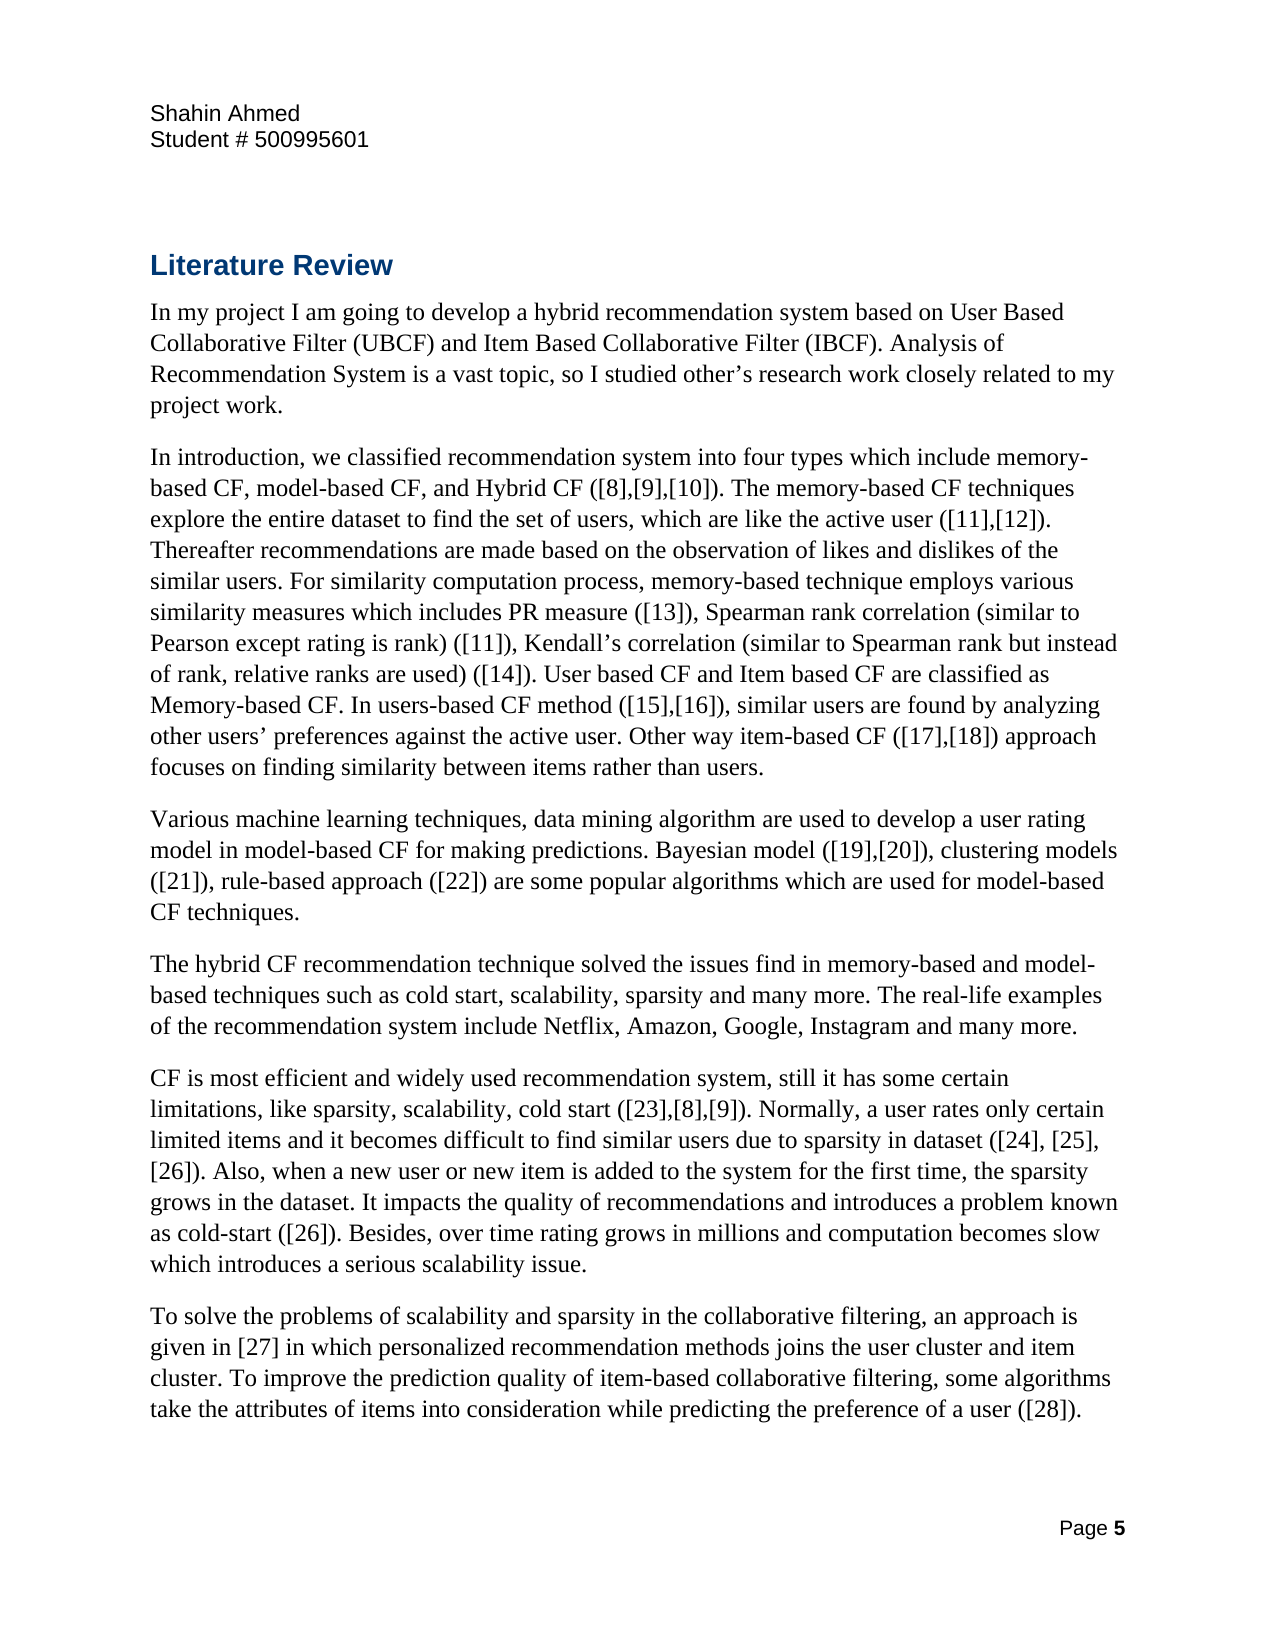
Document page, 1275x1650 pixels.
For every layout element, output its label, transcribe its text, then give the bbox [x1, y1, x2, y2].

text CF is most efficient and widely used recommendation system, still it has some certain limitations, like sparsity, scalability, cold start ([23],[8],[9]). Normally, a user rates only certain limited items and it becomes difficult to find similar users due to sparsity in dataset ([24], [25],[26]). Also, when a new user or new item is added to the system for the first time, the sparsity grows in the dataset. It impacts the quality of recommendations and introduces a problem known as cold-start ([26]). Besides, over time rating grows in millions and computation becomes slow which introduces a serious scalability issue. [150, 1063, 1125, 1278]
text Various machine learning techniques, data mining algorithm are used to develop a user rating model in model-based CF for making predictions. Bayesian model ([19],[20]), clustering models ([21]), rule-based approach ([22]) are some popular algorithms which are used for model-based CF techniques. [150, 804, 1125, 926]
text In my project I am going to develop a hybrid recommendation system based on User Based Collaborative Filter (UBCF) and Item Based Collaborative Filter (IBCF). Analysis of Recommendation System is a vast topic, so I studied other’s research work closely related to my project work. [150, 297, 1125, 419]
text The hybrid CF recommendation technique solved the issues find in memory-based and model-based techniques such as cold start, scalability, sparsity and many more. The real-life examples of the recommendation system include Netflix, Amazon, Google, Instagram and many more. [150, 949, 1125, 1040]
text In introduction, we classified recommendation system into four types which include memory-based CF, model-based CF, and Hybrid CF ([8],[9],[10]). The memory-based CF techniques explore the entire dataset to find the set of users, which are like the active user ([11],[12]). Thereafter recommendations are made based on the observation of likes and dislikes of the similar users. For similarity computation process, memory-based technique employs various similarity measures which includes PR measure ([13]), Spearman rank correlation (similar to Pearson except rating is rank) ([11]), Kendall’s correlation (similar to Spearman rank but instead of rank, relative ranks are used) ([14]). User based CF and Item based CF are classified as Memory-based CF. In users-based CF method ([15],[16]), similar users are found by analyzing other users’ preferences against the active user. Other way item-based CF ([17],[18]) approach focuses on finding similarity between items rather than users. [150, 442, 1125, 781]
subtitle Literature Review [150, 248, 1125, 281]
text To solve the problems of scalability and sparsity in the collaborative filtering, an approach is given in [27] in which personalized recommendation methods joins the user cluster and item cluster. To improve the prediction quality of item-based collaborative filtering, some algorithms take the attributes of items into consideration while predicting the preference of a user ([28]). [150, 1301, 1125, 1423]
